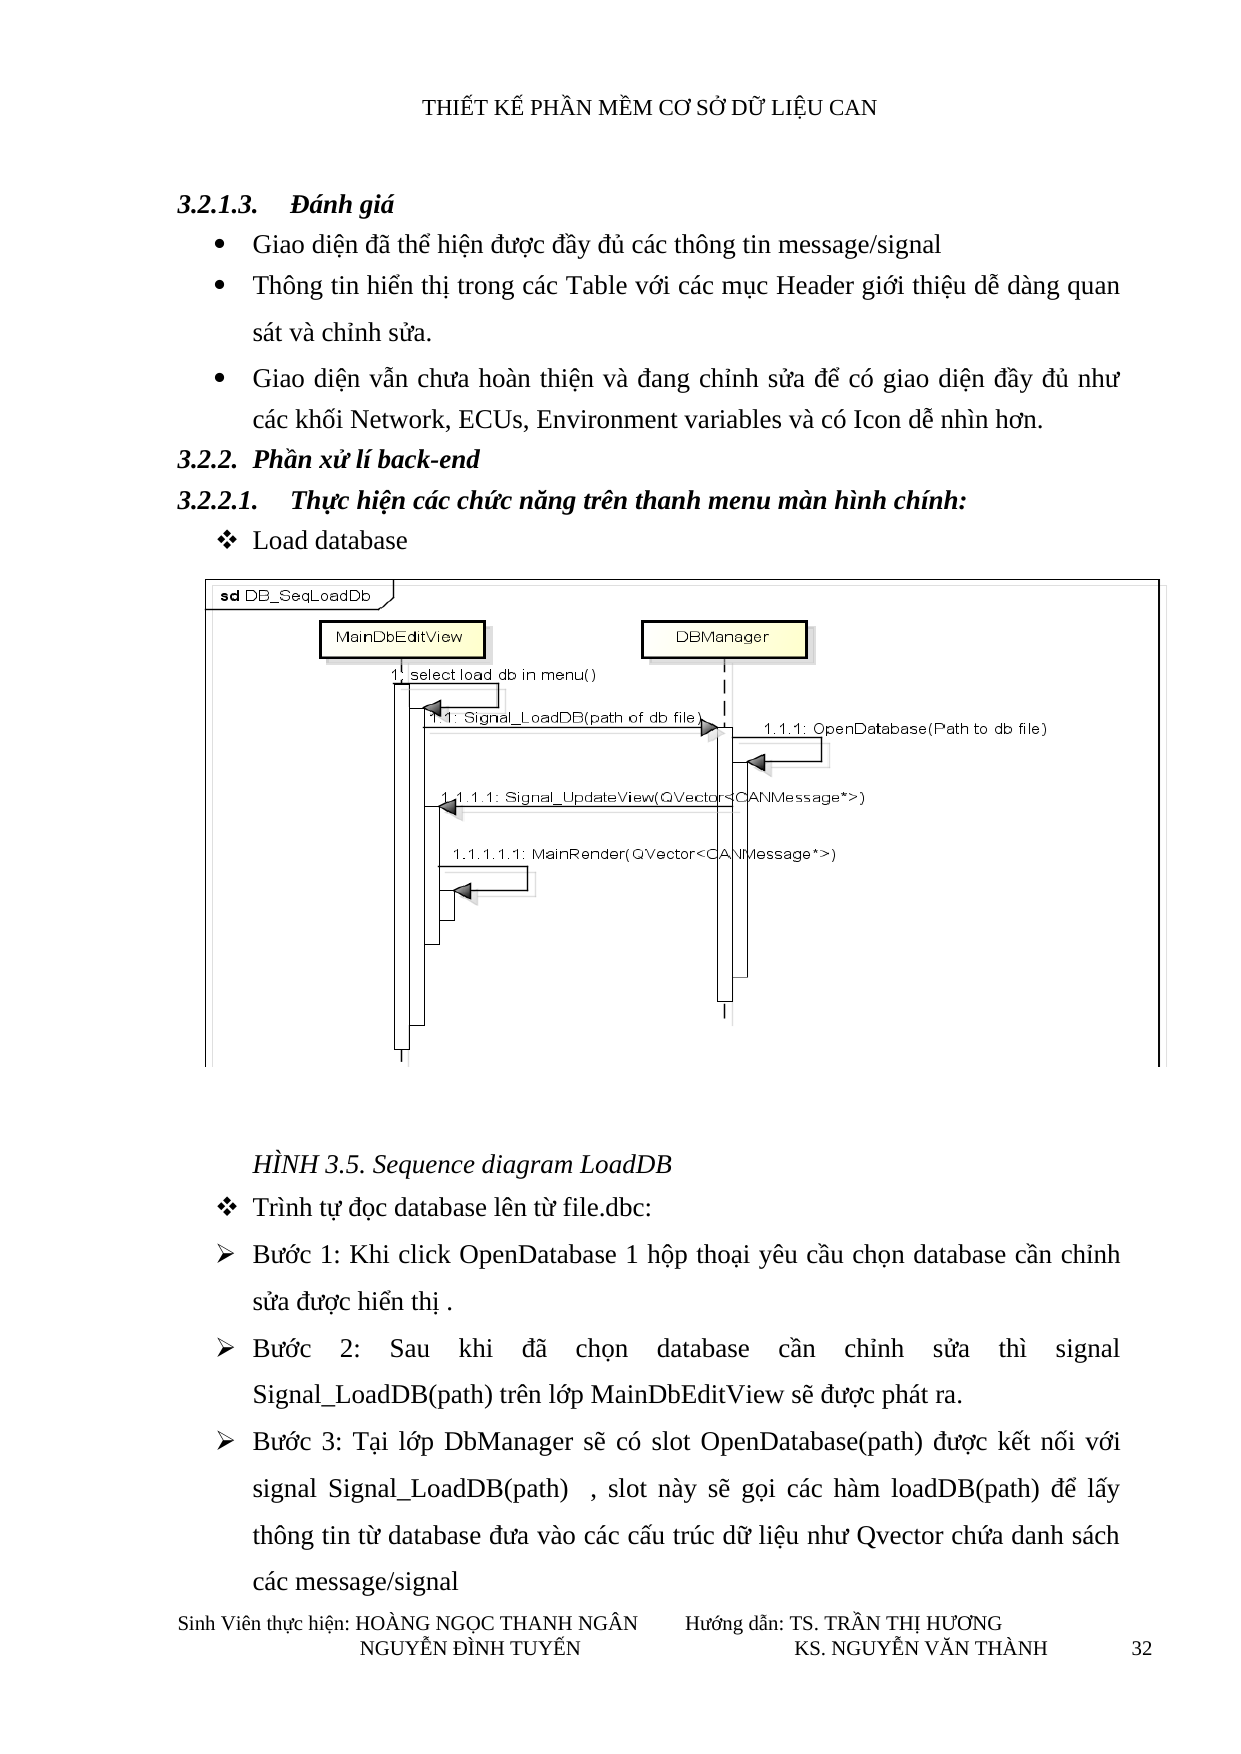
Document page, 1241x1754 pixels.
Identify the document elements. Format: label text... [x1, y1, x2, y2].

list Bước 1: Khi click OpenDatabase 1 hộp thoại yêu cầu chọn database cần chỉnh sửa được hiển thị . [215, 1238, 1122, 1316]
list Đánh giá [177, 188, 1122, 219]
list Trình tự đọc database lên từ file.dbc: [215, 1192, 1122, 1223]
list Bước 3: Tại lớp DbManager sẽ có slot OpenDatabase(path) được kết nối với signal Signal_LoadDB(path) , slot này sẽ gọi các hàm loadDB(path) để lấy thông tin từ database đưa vào các cấu trúc dữ liệu như Qvector chứa danh sách các message/signal [215, 1425, 1122, 1597]
list Phần xử lí back-end [177, 443, 1122, 475]
list Giao diện đã thể hiện được đầy đủ các thông tin message/signal [215, 228, 1122, 260]
picture [200, 571, 1172, 1066]
list Thông tin hiển thị trong các Table với các mục Header giới thiệu dễ dàng quan sát và chỉnh sửa. [215, 269, 1122, 347]
list Thực hiện các chức năng trên thanh menu màn hình chính: [177, 484, 1122, 515]
text HÌNH 3.5. Sequence diagram LoadDB [177, 1148, 1122, 1179]
list Giao diện vẫn chưa hoàn thiện và đang chỉnh sửa để có giao diện đầy đủ như các khối Network, ECUs, Environment variables và có Icon dễ nhìn hơn. [215, 363, 1122, 434]
list Load database [215, 524, 1122, 556]
list Bước 2: Sau khi đã chọn database cần chỉnh sửa thì signal Signal_LoadDB(path) trên lớp MainDbEditView sẽ được phát ra. [215, 1332, 1122, 1410]
